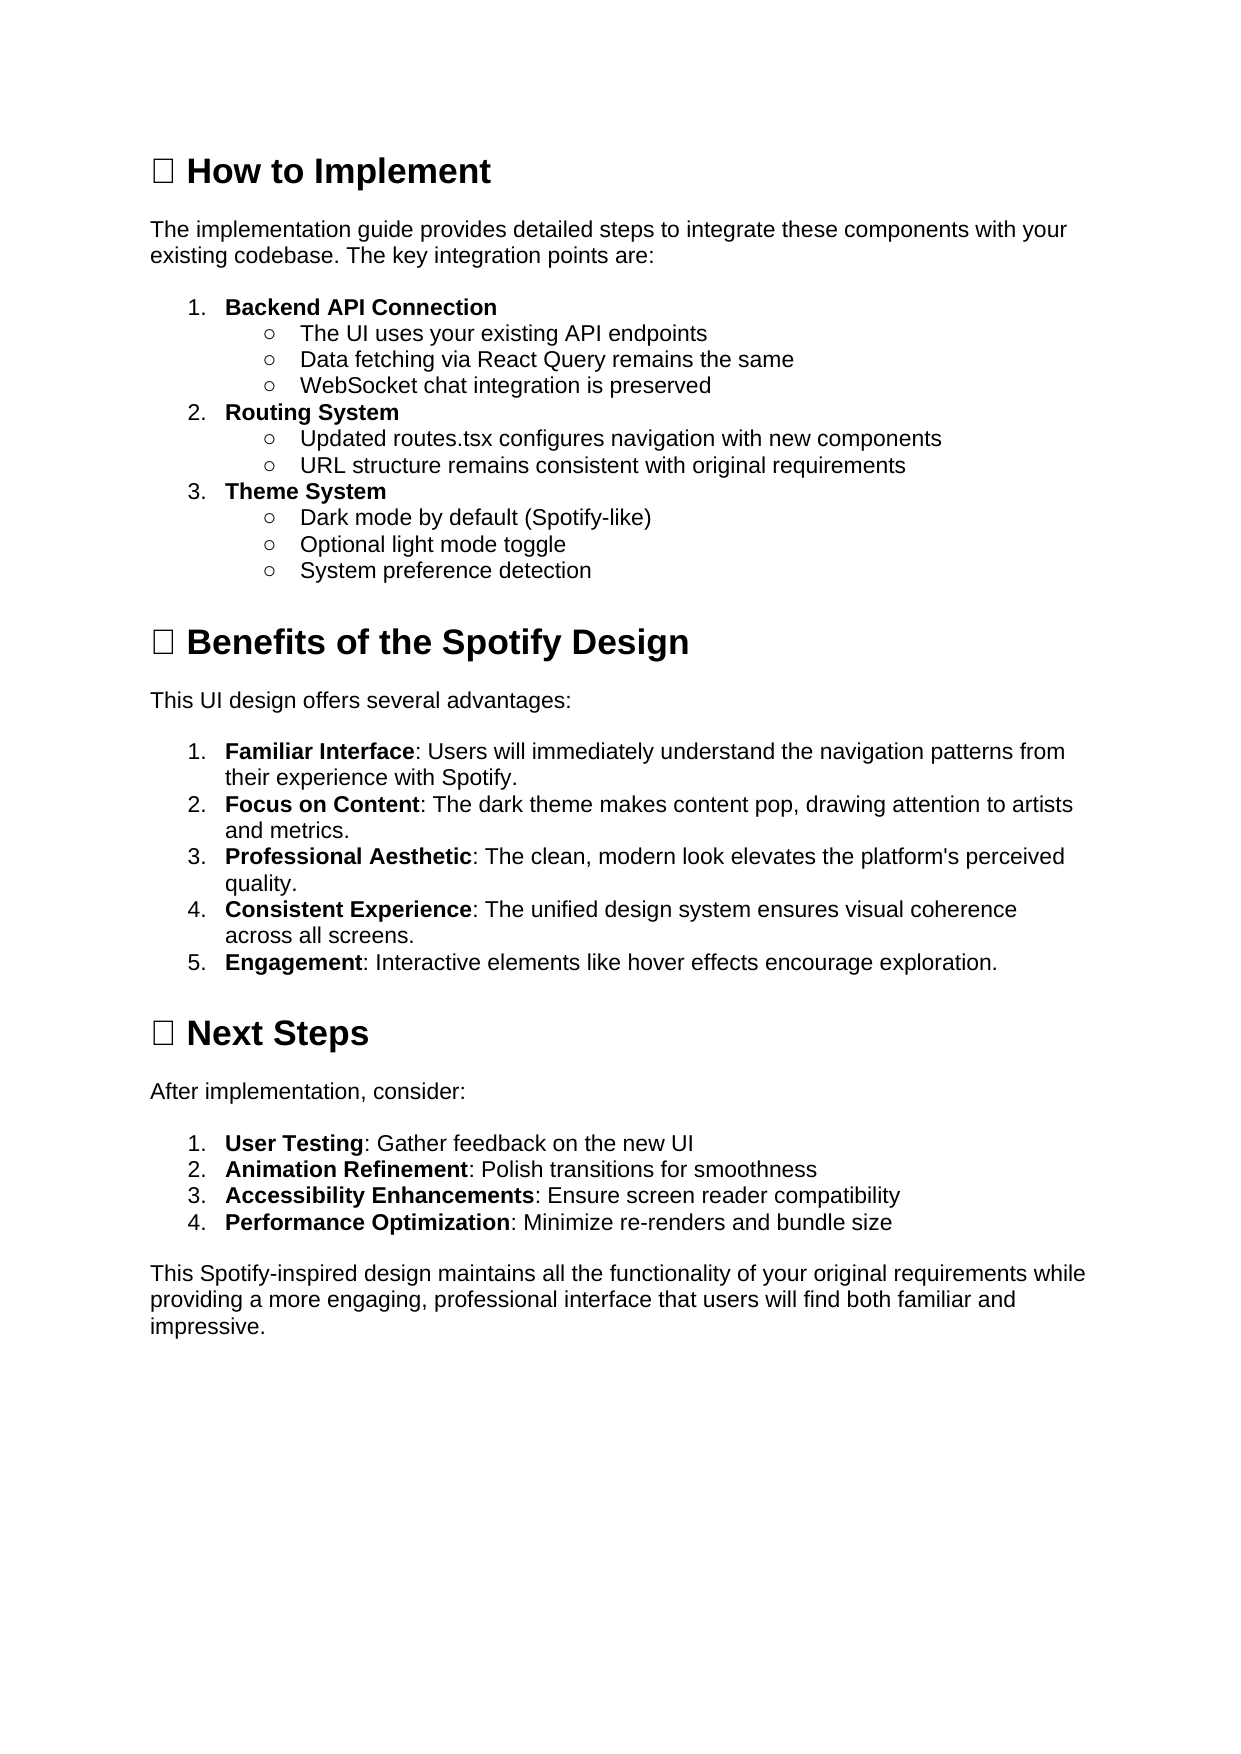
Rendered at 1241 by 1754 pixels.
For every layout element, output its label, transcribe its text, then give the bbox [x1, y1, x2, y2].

list The UI uses your existing API endpoints [262, 320, 1090, 346]
list Consistent Experience: The unified design system ensures visual coherence across all screens. [187, 896, 1090, 949]
subtitle 🔄 How to Implement [150, 150, 1090, 191]
text This UI design offers several advantages: [150, 687, 1090, 713]
list Data fetching via React Query remains the same [262, 346, 1090, 372]
list Routing System [187, 399, 1090, 425]
list Backend API Connection [187, 293, 1090, 320]
list System preference detection [262, 557, 1090, 583]
list Professional Aesthetic: The clean, modern look elevates the platform's perceived quality. [187, 843, 1090, 896]
list Theme System [187, 478, 1090, 504]
text After implementation, consider: [150, 1078, 1090, 1105]
subtitle 🌟 Benefits of the Spotify Design [150, 621, 1090, 662]
list Optional light mode toggle [262, 531, 1090, 557]
list Dark mode by default (Spotify-like) [262, 504, 1090, 531]
list Accessibility Enhancements: Ensure screen reader compatibility [187, 1182, 1090, 1209]
list Animation Refinement: Polish transitions for smoothness [187, 1156, 1090, 1182]
list Performance Optimization: Minimize re-renders and bundle size [187, 1209, 1090, 1235]
list Updated routes.tsx configures navigation with new components [262, 425, 1090, 452]
text This Spotify-inspired design maintains all the functionality of your original requirements while providing a more engaging, professional interface that users will find both familiar and impressive. [150, 1260, 1090, 1339]
text The implementation guide provides detailed steps to integrate these components with your existing codebase. The key integration points are: [150, 216, 1090, 268]
list URL structure remains consistent with original requirements [262, 452, 1090, 478]
list Familiar Interface: Users will immediately understand the navigation patterns from their experience with Spotify. [187, 738, 1090, 791]
list WebSocket chat integration is preserved [262, 372, 1090, 399]
subtitle 📱 Next Steps [150, 1013, 1090, 1053]
list Focus on Content: The dark theme makes content pop, drawing attention to artists and metrics. [187, 791, 1090, 843]
list User Testing: Gather feedback on the new UI [187, 1130, 1090, 1156]
list Engagement: Interactive elements like hover effects encourage exploration. [187, 949, 1090, 975]
